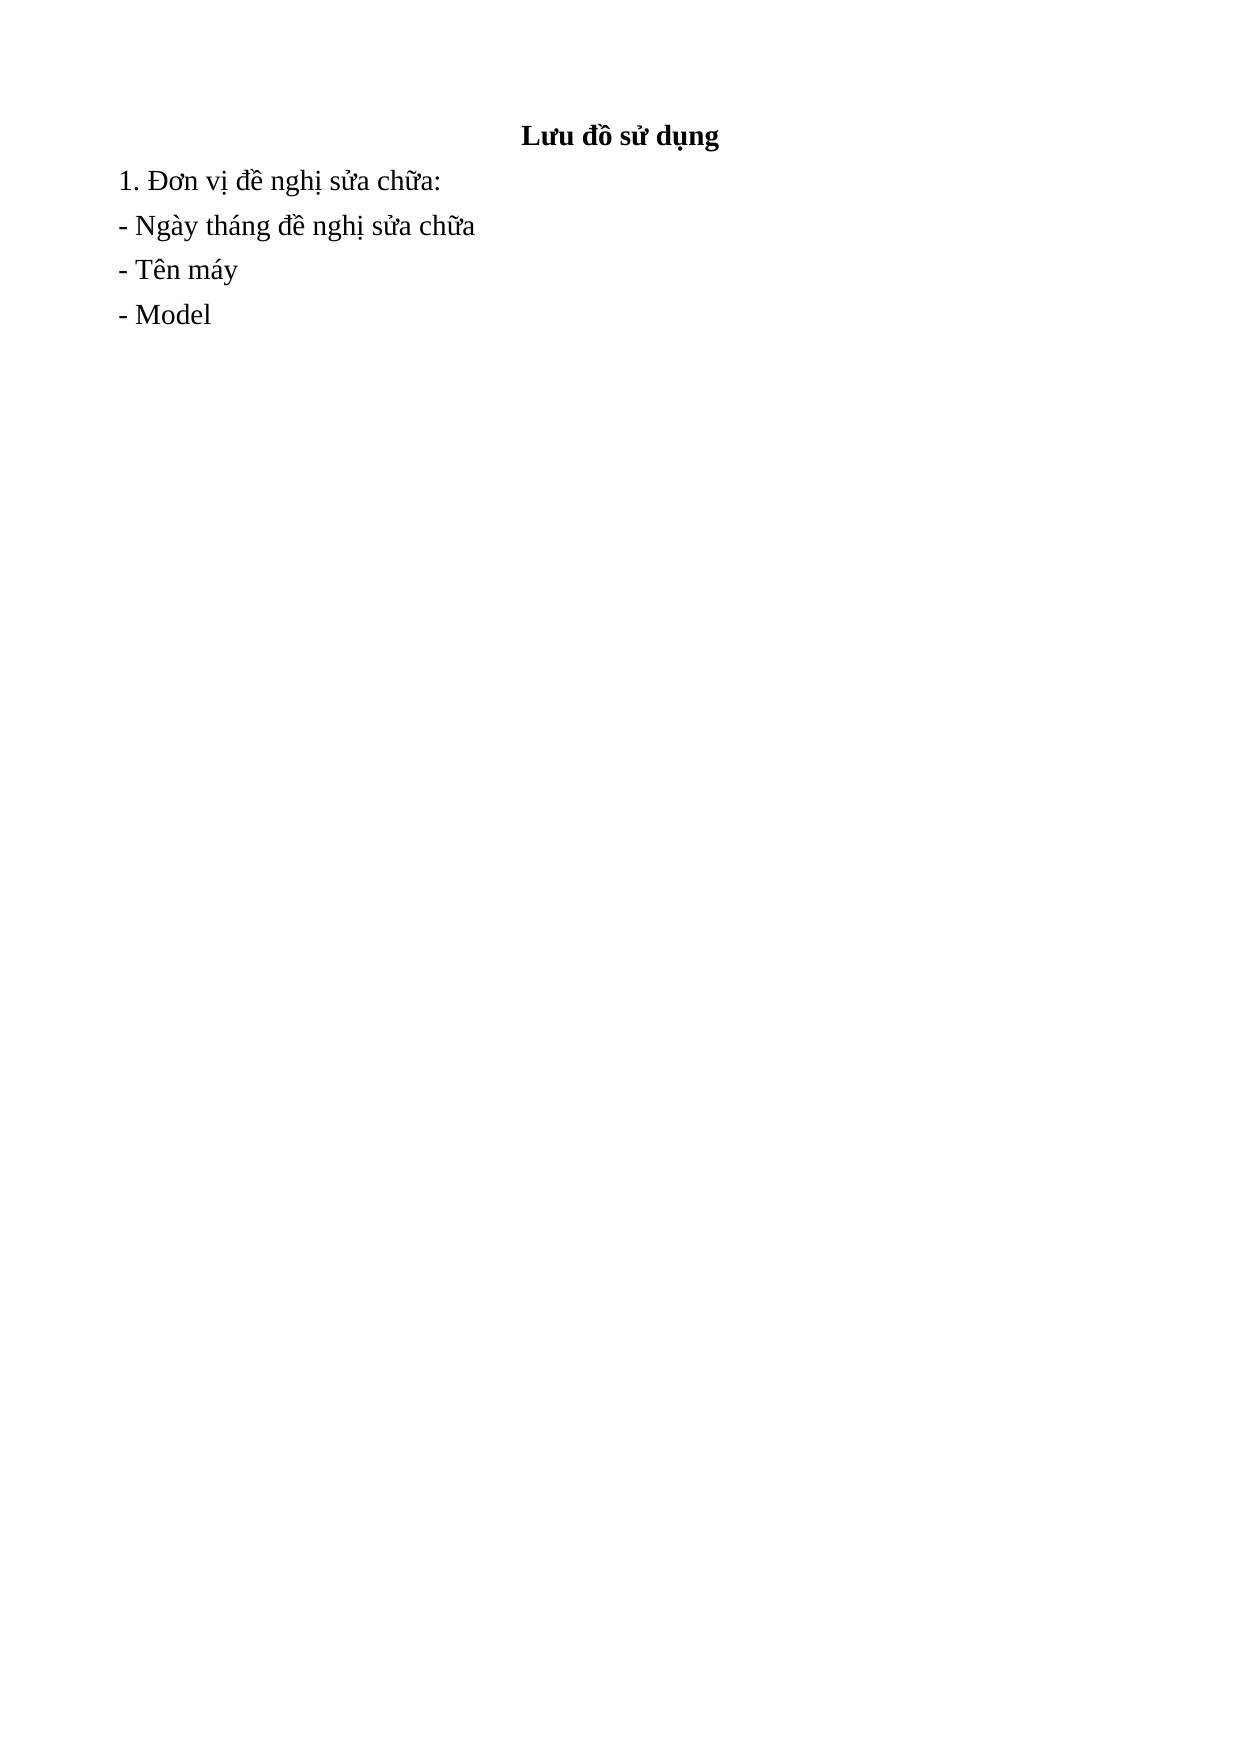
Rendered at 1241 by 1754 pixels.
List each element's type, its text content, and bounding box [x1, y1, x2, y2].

text - Model [118, 297, 1122, 331]
text - Tên máy [118, 252, 1122, 286]
text - Ngày tháng đề nghị sửa chữa [118, 208, 1122, 241]
text 1. Đơn vị đề nghị sửa chữa: [118, 163, 1122, 196]
subtitle Lưu đồ sử dụng [118, 118, 1122, 152]
